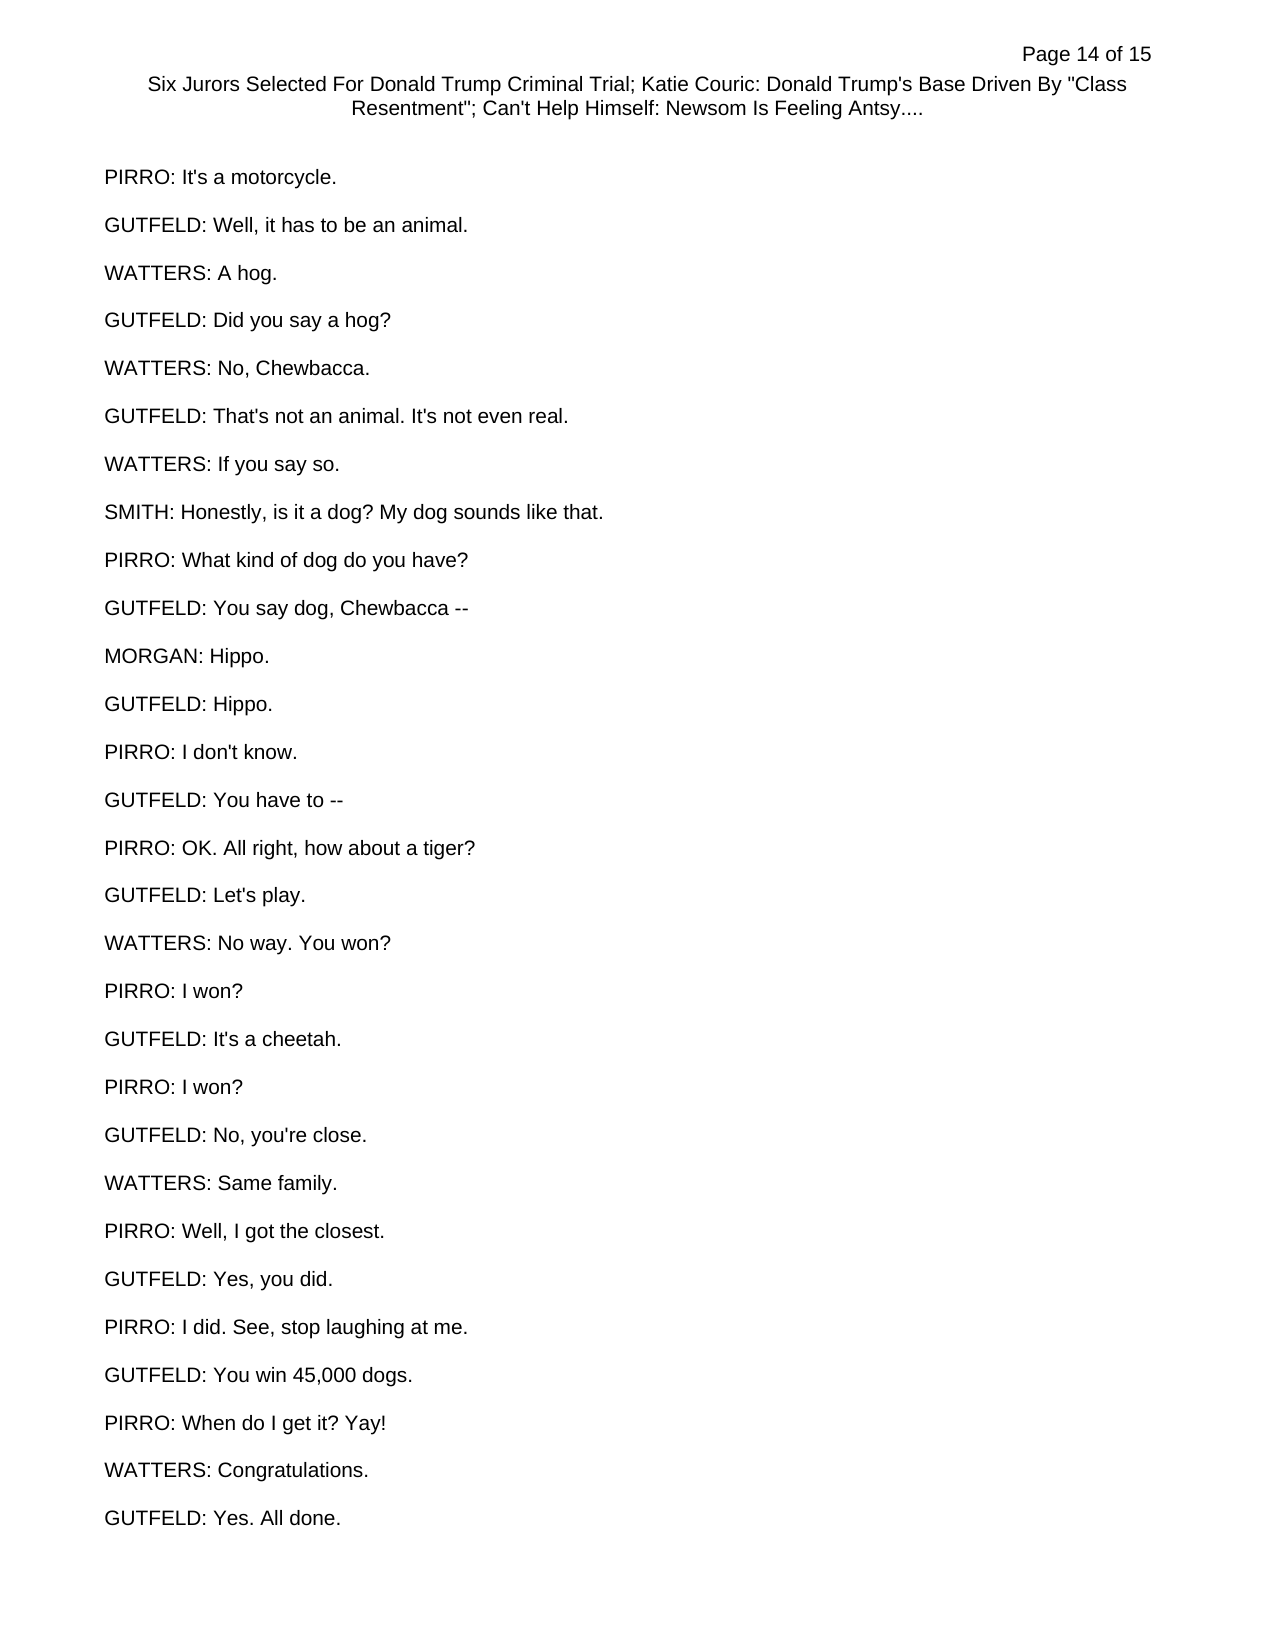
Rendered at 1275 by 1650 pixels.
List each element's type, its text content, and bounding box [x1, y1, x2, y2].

text WATTERS: If you say so. [104, 449, 1171, 476]
text GUTFELD: You win 45,000 dogs. [104, 1359, 1171, 1386]
text PIRRO: It's a motorcycle. [104, 161, 1171, 188]
text WATTERS: Congratulations. [104, 1455, 1171, 1482]
text GUTFELD: Let's play. [104, 880, 1171, 907]
text WATTERS: No way. You won? [104, 928, 1171, 955]
text GUTFELD: That's not an animal. It's not even real. [104, 401, 1171, 428]
text WATTERS: A hog. [104, 257, 1171, 284]
text PIRRO: What kind of dog do you have? [104, 545, 1171, 572]
text PIRRO: I won? [104, 976, 1171, 1003]
text GUTFELD: Yes. All done. [104, 1503, 1171, 1530]
text PIRRO: I don't know. [104, 736, 1171, 763]
text GUTFELD: Well, it has to be an animal. [104, 209, 1171, 236]
text GUTFELD: It's a cheetah. [104, 1024, 1171, 1051]
text GUTFELD: Did you say a hog? [104, 305, 1171, 332]
text SMITH: Honestly, is it a dog? My dog sounds like that. [104, 497, 1171, 524]
text GUTFELD: You have to -- [104, 784, 1171, 811]
text WATTERS: No, Chewbacca. [104, 353, 1171, 380]
text PIRRO: I won? [104, 1072, 1171, 1099]
text PIRRO: I did. See, stop laughing at me. [104, 1311, 1171, 1338]
text MORGAN: Hippo. [104, 641, 1171, 668]
text WATTERS: Same family. [104, 1168, 1171, 1195]
text GUTFELD: Hippo. [104, 688, 1171, 716]
text GUTFELD: Yes, you did. [104, 1263, 1171, 1291]
text PIRRO: OK. All right, how about a tiger? [104, 832, 1171, 859]
text PIRRO: Well, I got the closest. [104, 1216, 1171, 1243]
text GUTFELD: No, you're close. [104, 1120, 1171, 1147]
text GUTFELD: You say dog, Chewbacca -- [104, 593, 1171, 620]
text PIRRO: When do I get it? Yay! [104, 1407, 1171, 1434]
